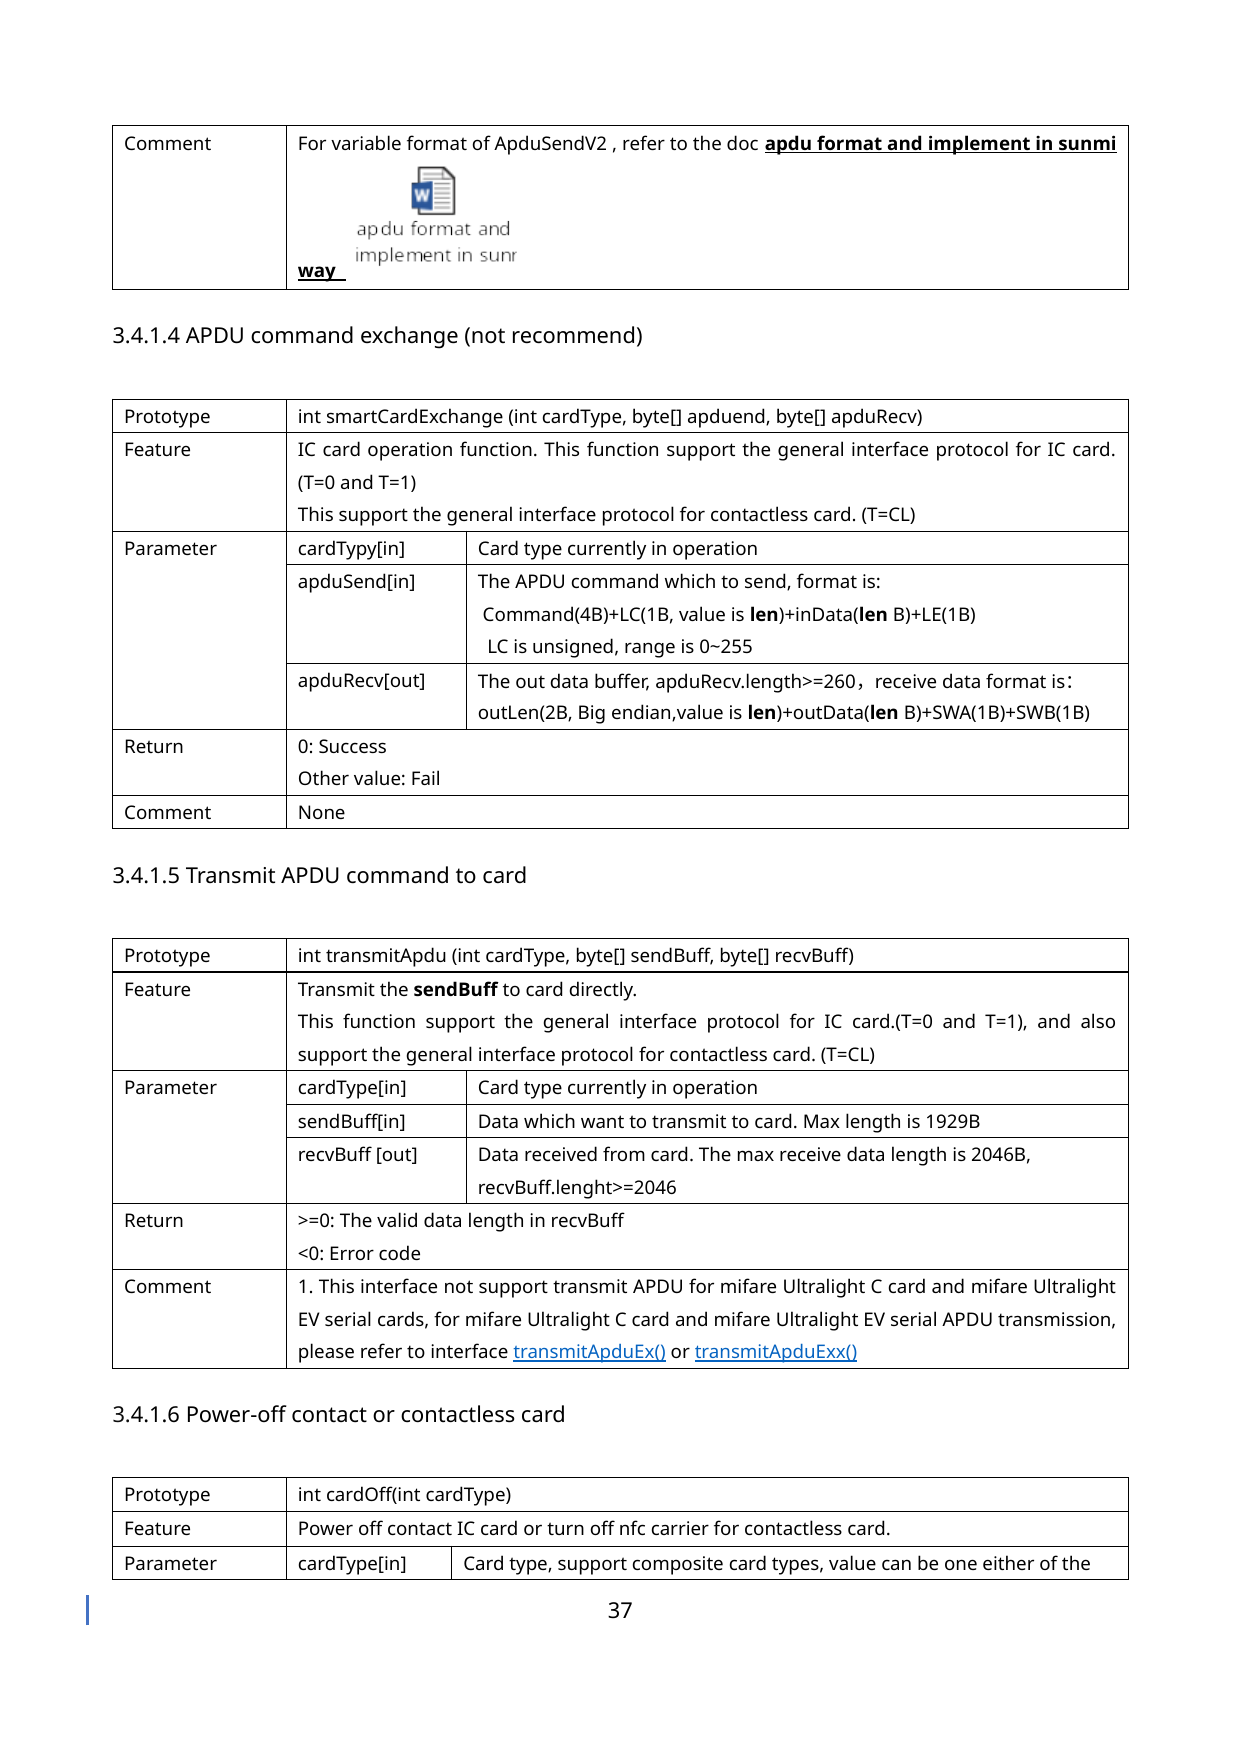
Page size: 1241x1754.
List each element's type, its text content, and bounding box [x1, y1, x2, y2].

table_cell Feature [113, 1512, 286, 1546]
table_cell recvBuff [out] [287, 1138, 466, 1203]
table_cell For variable format of ApduSendV2 , refer to the doc apdu format and implement in sunmi way [287, 126, 1128, 289]
table_cell Comment [113, 796, 286, 828]
table_cell cardTypy[in] [287, 532, 466, 564]
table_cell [452, 1547, 1128, 1579]
table_cell Parameter [113, 1071, 286, 1203]
table_cell None [287, 796, 1128, 828]
table_cell IC card operation function. This function support the general interface protocol for IC card.(T=0 and T=1) This support the general interface protocol for contactless card. (T=CL) [287, 433, 1128, 531]
table_cell 1. This interface not support transmit APDU for mifare Ultralight C card and mifare Ultralight EV serial cards, for mifare Ultralight C card and mifare Ultralight EV serial APDU transmission, please refer to interface transmitApduEx() or transmitApduExx() [287, 1270, 1128, 1368]
table_cell Comment [113, 126, 286, 289]
table_cell The APDU command which to send, format is: Command(4B)+LC(1B, value is len)+inData(len B)+LE(1B) LC is unsigned, range is 0~255 [467, 565, 1128, 663]
table_cell Card type currently in operation [467, 532, 1128, 564]
table_cell Parameter [113, 1547, 286, 1579]
table_cell apduRecv[out] [287, 664, 466, 729]
subtitle 3.4.1.5 Transmit APDU command to card [112, 858, 1128, 891]
table_cell cardType[in] [287, 1071, 466, 1103]
subtitle 3.4.1.6 Power-off contact or contactless card [112, 1398, 1128, 1430]
table_cell Parameter [113, 532, 286, 729]
table_header Prototype [113, 1478, 286, 1511]
table_cell Power off contact IC card or turn off nfc carrier for contactless card. [287, 1512, 1128, 1546]
table_cell Data received from card. The max receive data length is 2046B, recvBuff.lenght>=2046 [467, 1138, 1128, 1203]
table_header int smartCardExchange (int cardType, byte[] apduend, byte[] apduRecv) [287, 400, 1128, 432]
table_cell >=0: The valid data length in recvBuff <0: Error code [287, 1204, 1128, 1269]
table_cell The out data buffer, apduRecv.length>=260，receive data format is： outLen(2B, Big endian,value is len)+outData(len B)+SWA(1B)+SWB(1B) [467, 664, 1128, 729]
table_cell Card type currently in operation [467, 1071, 1128, 1103]
table_cell apduSend[in] [287, 565, 466, 663]
table_cell Comment [113, 1270, 286, 1368]
table_cell cardType[in] [287, 1547, 451, 1579]
table_cell sendBuff[in] [287, 1105, 466, 1137]
table_cell Feature [113, 973, 286, 1070]
table_cell Return [113, 1204, 286, 1269]
table_header Prototype [113, 400, 286, 432]
table_cell 0: Success Other value: Fail [287, 730, 1128, 795]
table_header int transmitApdu (int cardType, byte[] sendBuff, byte[] recvBuff) [287, 939, 1128, 971]
table_header int cardOff(int cardType) [287, 1478, 1128, 1511]
table_header Prototype [113, 939, 286, 971]
table_cell Feature [113, 433, 286, 531]
table_cell Transmit the sendBuff to card directly. This function support the general interface protocol for IC card.(T=0 and T=1), and also support the general interface protocol for contactless card. (T=CL) [287, 973, 1128, 1070]
subtitle 3.4.1.4 APDU command exchange (not recommend) [112, 319, 1128, 352]
table_cell Data which want to transmit to card. Max length is 1929B [467, 1105, 1128, 1137]
table_cell Return [113, 730, 286, 795]
